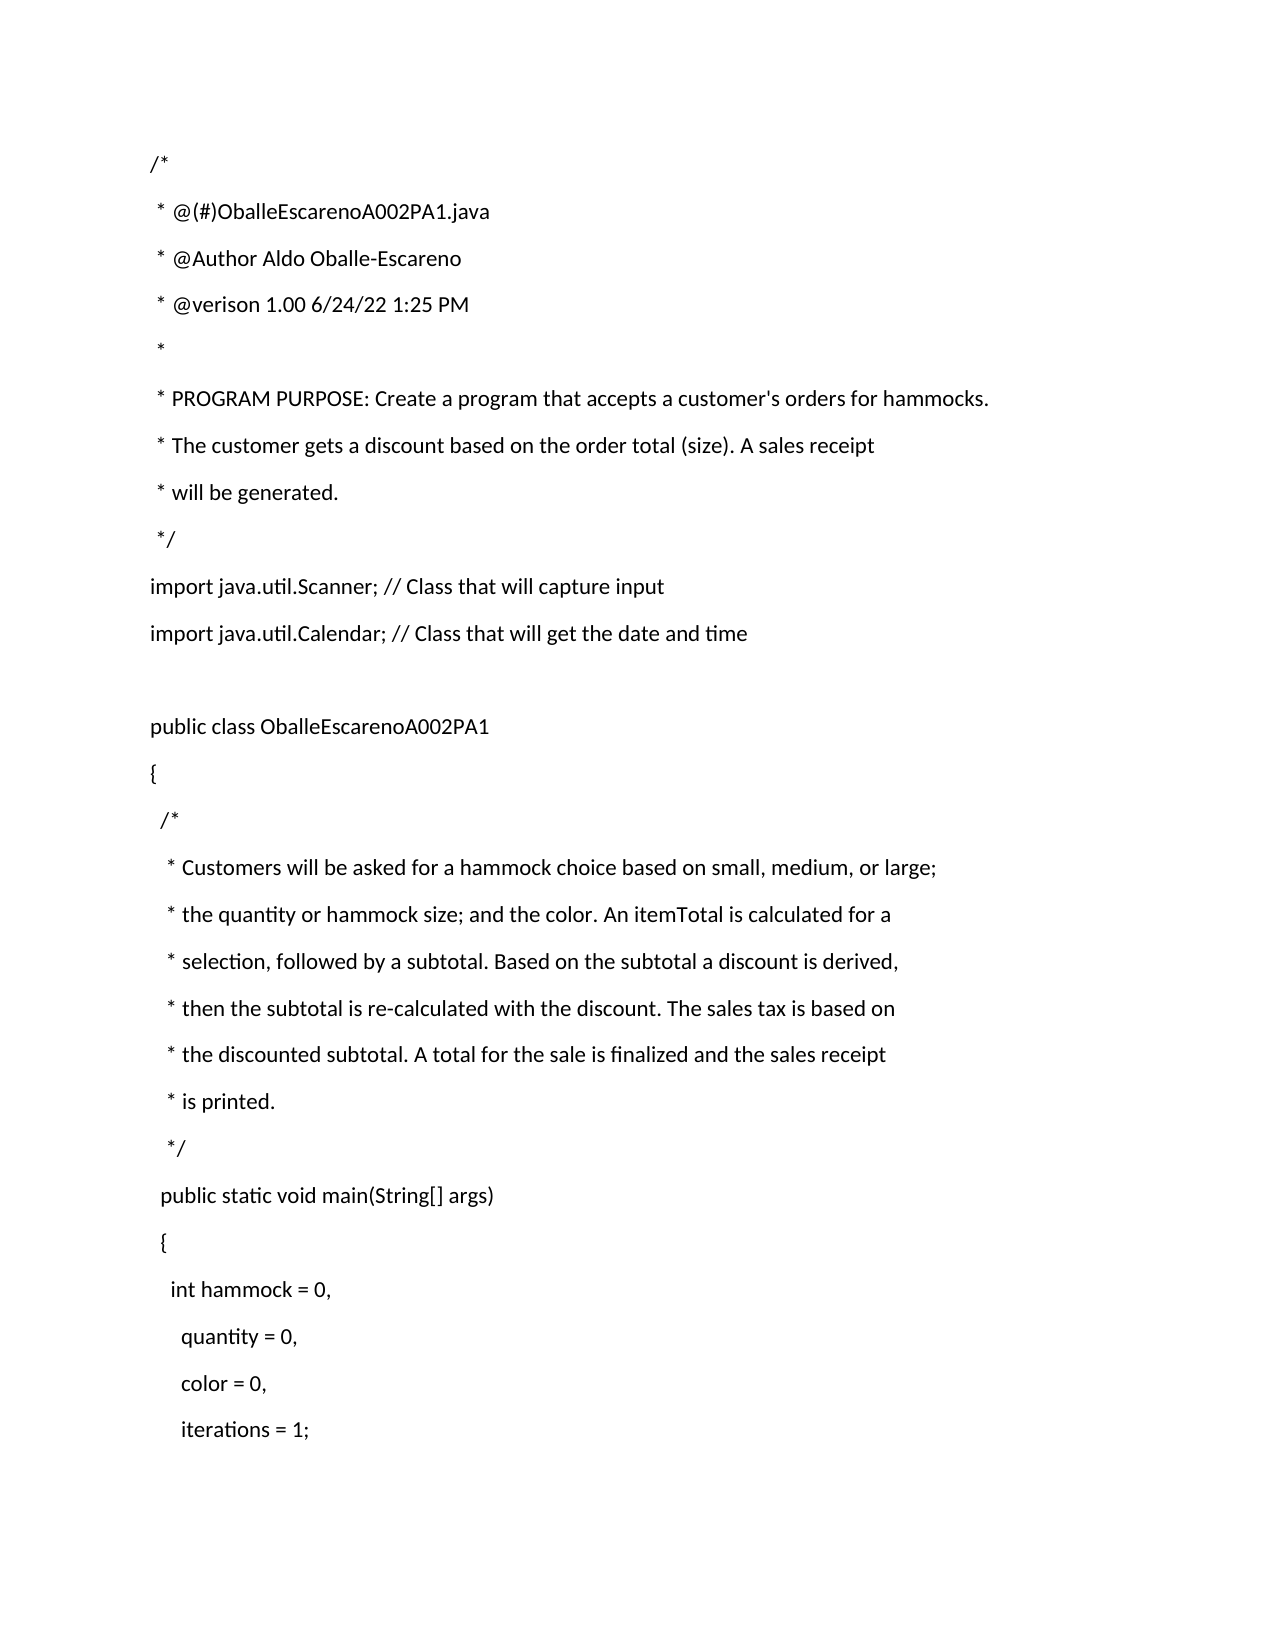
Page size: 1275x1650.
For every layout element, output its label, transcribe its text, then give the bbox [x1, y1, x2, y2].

text public class OballeEscarenoA002PA1 [150, 712, 1125, 741]
text import java.util.Calendar; // Class that will get the date and time [150, 619, 1125, 647]
text * Customers will be asked for a hammock choice based on small, medium, or large; [150, 853, 1125, 881]
text import java.util.Scanner; // Class that will capture input [150, 572, 1125, 600]
text */ [150, 1134, 1125, 1162]
text * @(#)OballeEscarenoA002PA1.java [150, 197, 1125, 225]
text { [150, 1228, 1125, 1256]
text */ [150, 525, 1125, 553]
text * selection, followed by a subtotal. Based on the subtotal a discount is derived, [150, 947, 1125, 975]
text int hammock = 0, [150, 1275, 1125, 1303]
text * The customer gets a discount based on the order total (size). A sales receipt [150, 431, 1125, 459]
text quantity = 0, [150, 1322, 1125, 1350]
text iterations = 1; [150, 1416, 1125, 1444]
text /* [150, 806, 1125, 834]
text * @verison 1.00 6/24/22 1:25 PM [150, 291, 1125, 319]
text /* [150, 150, 1125, 178]
text * is printed. [150, 1087, 1125, 1116]
text * @Author Aldo Oballe-Escareno [150, 244, 1125, 272]
text * will be generated. [150, 478, 1125, 506]
text { [150, 759, 1125, 787]
text * then the subtotal is re-calculated with the discount. The sales tax is based on [150, 994, 1125, 1022]
text public static void main(String[] args) [150, 1181, 1125, 1209]
text * [150, 337, 1125, 366]
text * the discounted subtotal. A total for the sale is finalized and the sales receipt [150, 1041, 1125, 1069]
text * the quantity or hammock size; and the color. An itemTotal is calculated for a [150, 900, 1125, 928]
text color = 0, [150, 1369, 1125, 1397]
text * PROGRAM PURPOSE: Create a program that accepts a customer's orders for hammocks. [150, 384, 1125, 412]
